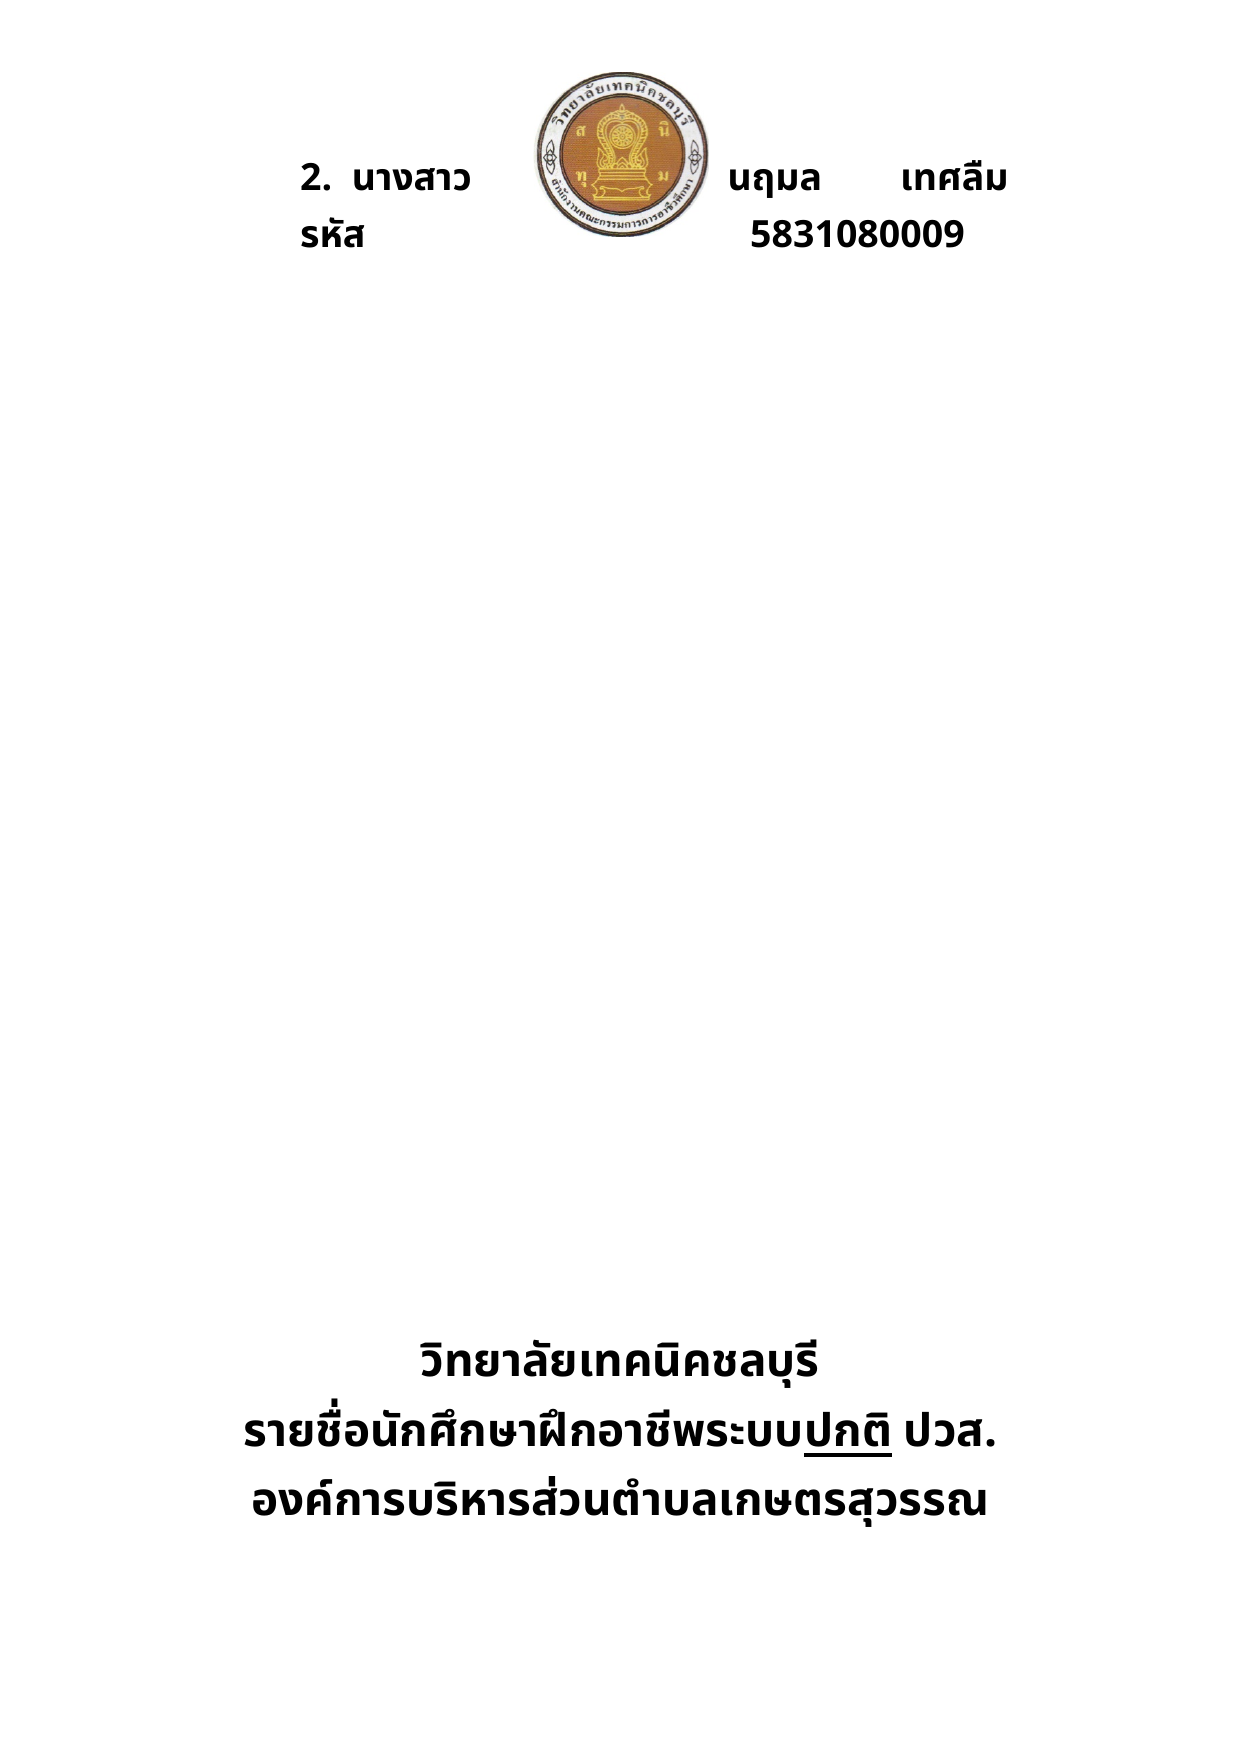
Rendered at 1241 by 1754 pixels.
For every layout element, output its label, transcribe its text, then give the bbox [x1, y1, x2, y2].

picture [533, 72, 709, 235]
text องค์การบริหารส่วนตำบลเกษตรสุวรรณ [150, 1467, 1090, 1536]
text 2. นางสาวนฤมล เทศลืม รหัส 5831080009 [150, 150, 1090, 264]
text รายชื่อนักศึกษาฝึกอาชีพระบบปกติ ปวส. [150, 1397, 1090, 1467]
text วิทยาลัยเทคนิคชลบุรี [150, 1328, 1090, 1397]
